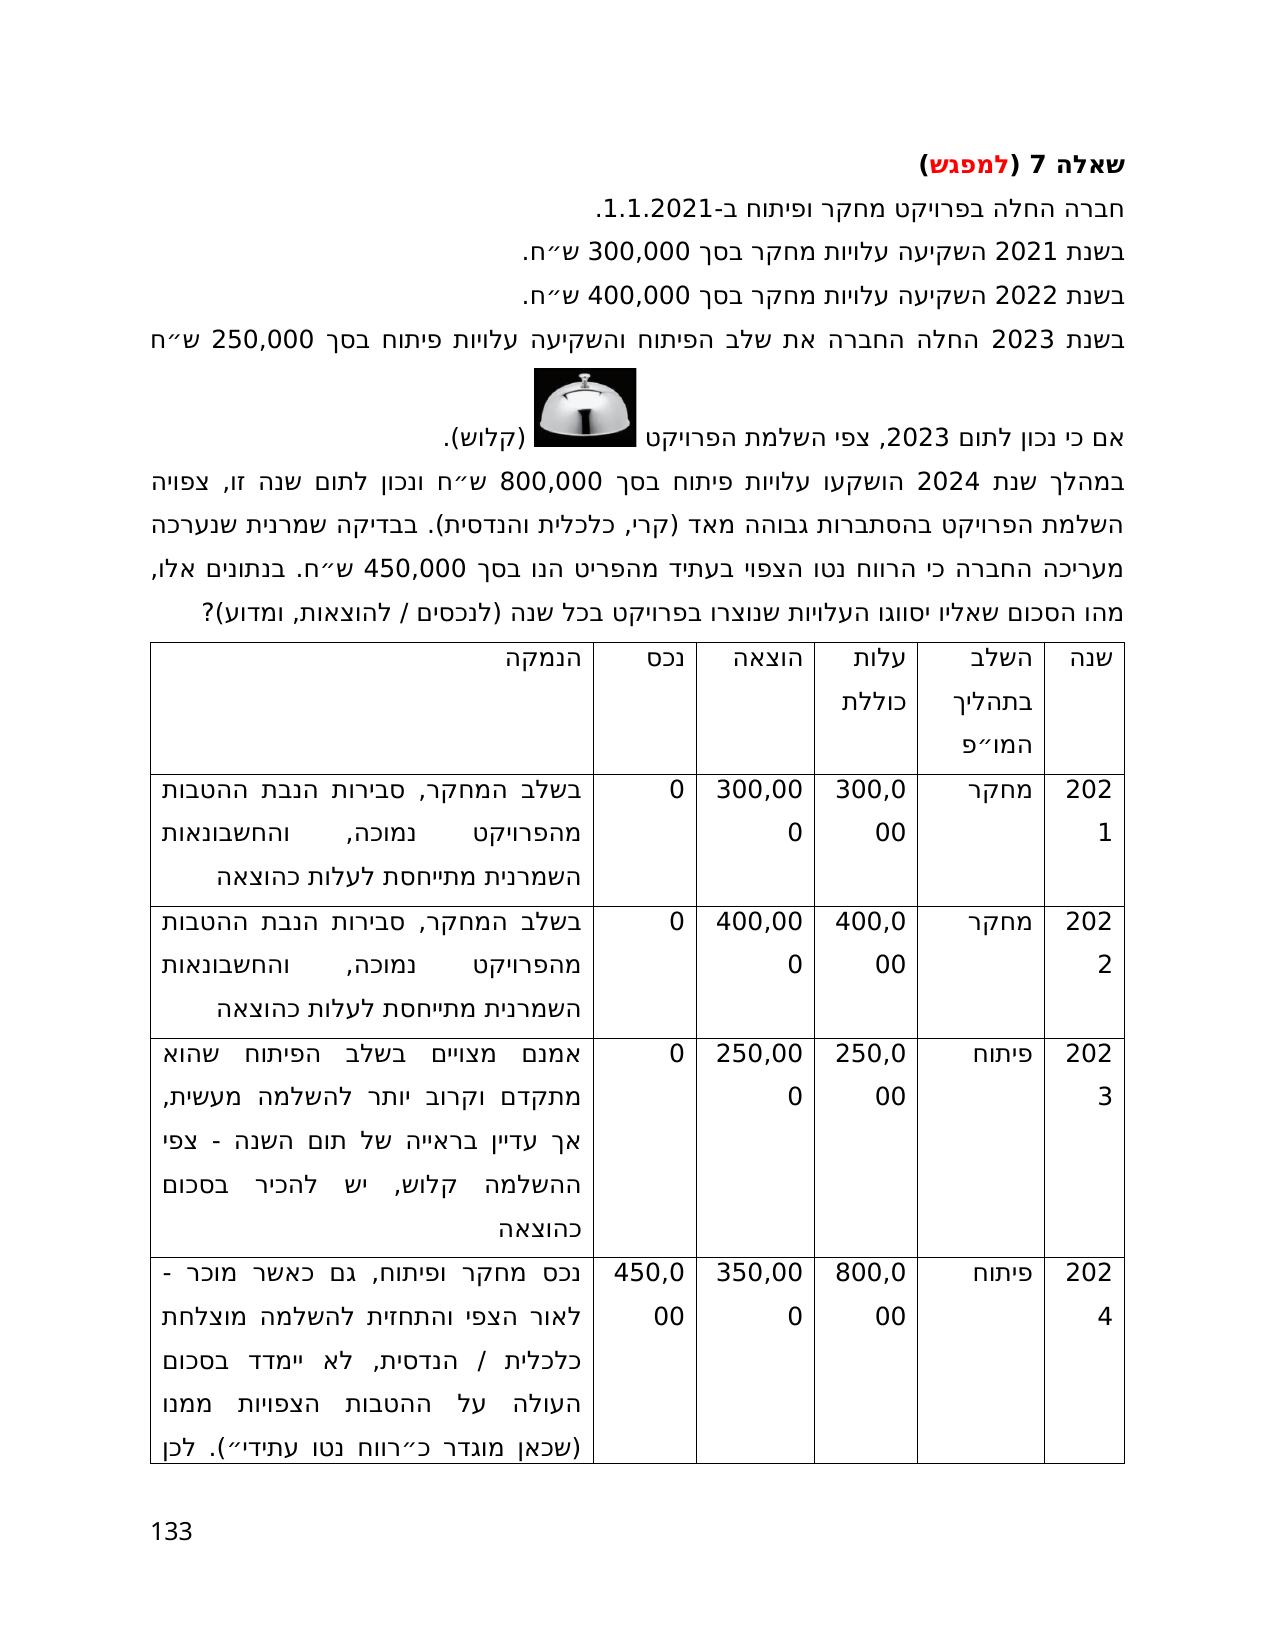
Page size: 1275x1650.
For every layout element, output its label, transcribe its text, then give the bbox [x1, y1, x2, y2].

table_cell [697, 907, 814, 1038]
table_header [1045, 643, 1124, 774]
text חברה החלה בפרויקט מחקר ופיתוח ב-1.1.2021. [150, 194, 1125, 223]
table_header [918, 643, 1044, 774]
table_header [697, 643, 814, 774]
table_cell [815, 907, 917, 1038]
text במהלך שנת 2024 הושקעו עלויות פיתוח בסך 800,000 ש״ח ונכון לתום שנה זו, צפויה השלמת הפרויקט בהסתברות גבוהה מאד (קרי, כלכלית והנדסית). בבדיקה שמרנית שנערכה מעריכה החברה כי הרווח נטו הצפוי בעתיד מהפריט הנו בסך 450,000 ש״ח. בנתונים אלו, מהו הסכום שאליו יסווגו העלויות שנוצרו בפרויקט בכל שנה (לנכסים / להוצאות, ומדוע)? [150, 467, 1125, 627]
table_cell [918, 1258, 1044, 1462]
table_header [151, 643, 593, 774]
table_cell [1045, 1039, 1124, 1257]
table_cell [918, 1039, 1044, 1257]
text בשנת 2022 השקיעה עלויות מחקר בסך 400,000 ש״ח. [150, 281, 1125, 310]
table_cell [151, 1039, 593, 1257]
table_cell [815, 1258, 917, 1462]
text בשנת 2021 השקיעה עלויות מחקר בסך 300,000 ש״ח. [150, 237, 1125, 267]
text שאלה 7 (למפגש) [150, 150, 1125, 179]
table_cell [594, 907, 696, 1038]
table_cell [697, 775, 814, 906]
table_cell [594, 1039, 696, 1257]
picture [534, 368, 637, 447]
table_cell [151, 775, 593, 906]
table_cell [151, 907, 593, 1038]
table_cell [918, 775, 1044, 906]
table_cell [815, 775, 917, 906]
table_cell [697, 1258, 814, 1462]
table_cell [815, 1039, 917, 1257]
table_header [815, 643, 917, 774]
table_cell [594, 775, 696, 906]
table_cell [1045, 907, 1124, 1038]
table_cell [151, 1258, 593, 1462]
text בשנת 2023 החלה החברה את שלב הפיתוח והשקיעה עלויות פיתוח בסך 250,000 ש״ח אם כי נכון לתום 2023, צפי השלמת הפרויקט (קלוש). [150, 325, 1125, 452]
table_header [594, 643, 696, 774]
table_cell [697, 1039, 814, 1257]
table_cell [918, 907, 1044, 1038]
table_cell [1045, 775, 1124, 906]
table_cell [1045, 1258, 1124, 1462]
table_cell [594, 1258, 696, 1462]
